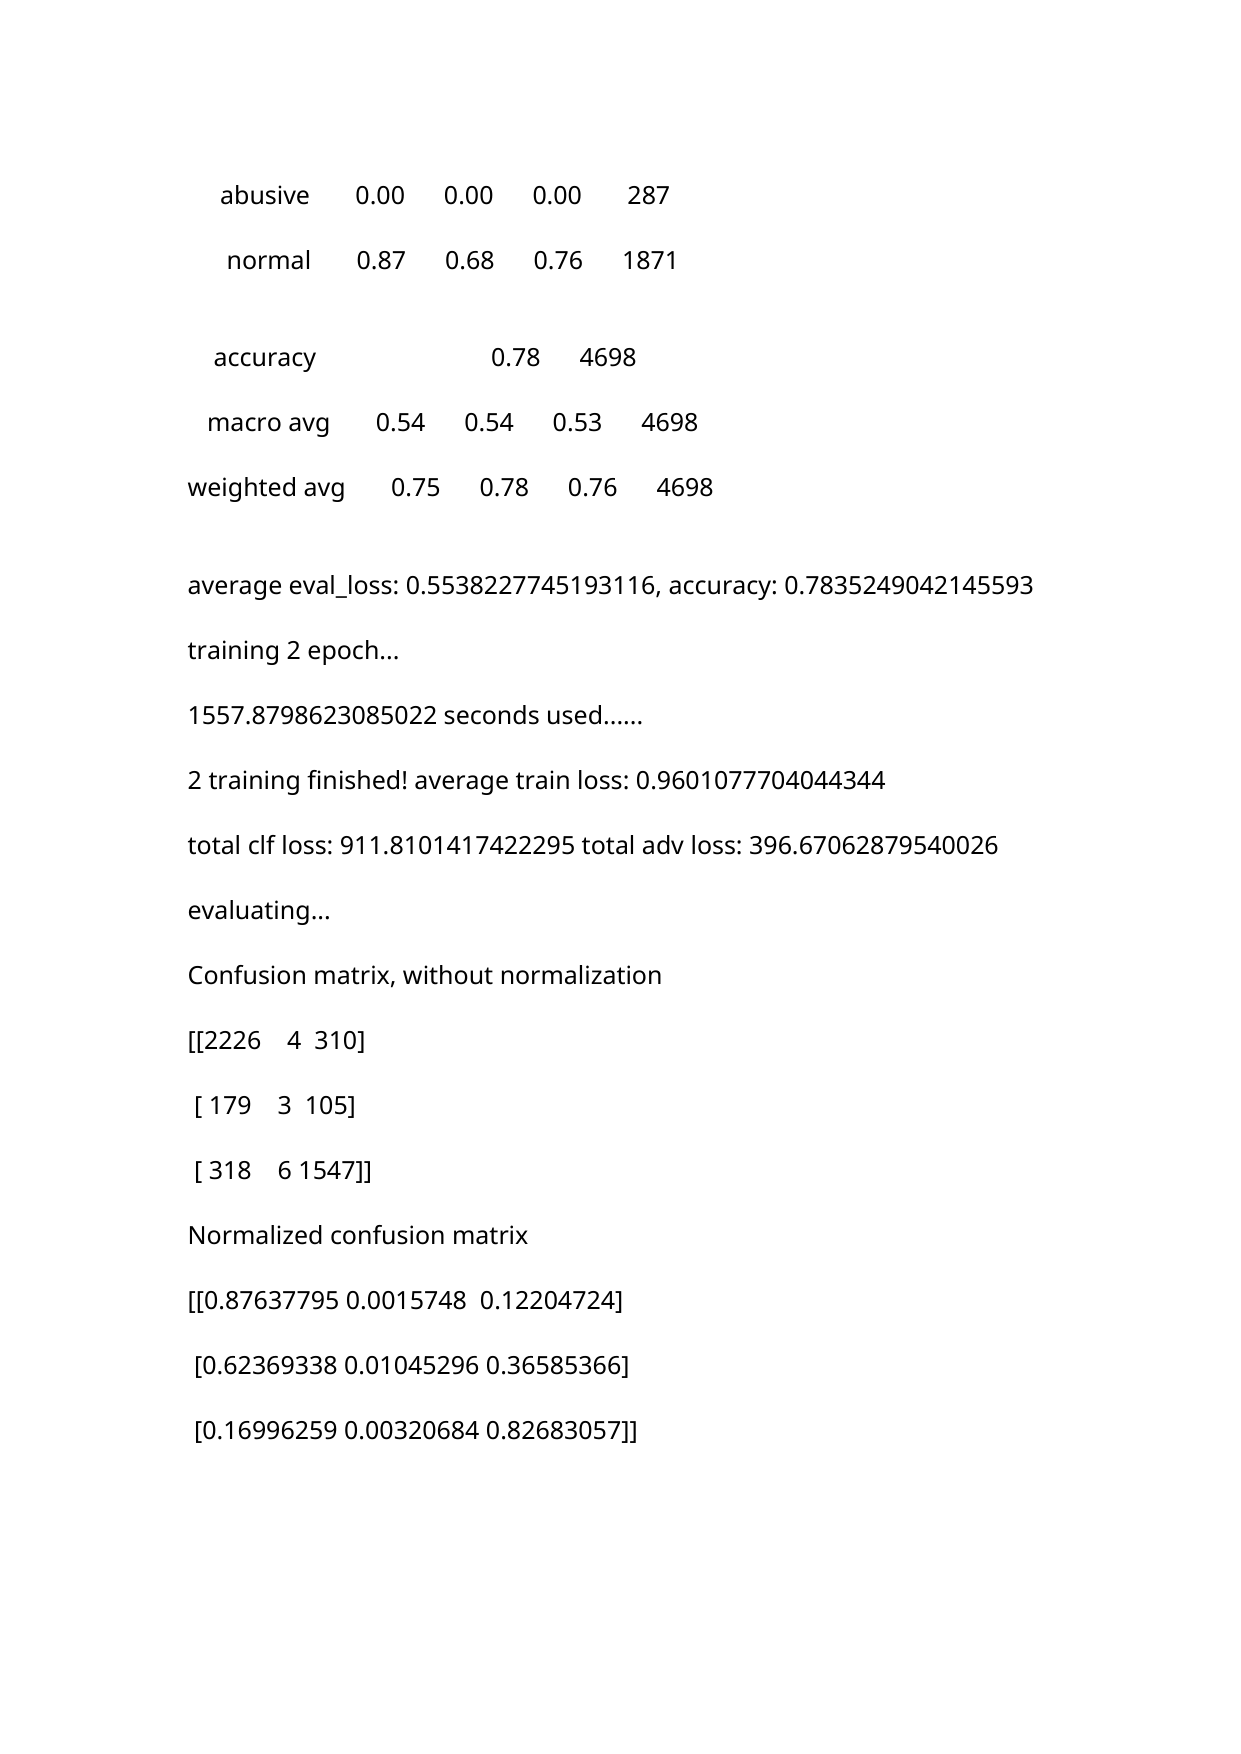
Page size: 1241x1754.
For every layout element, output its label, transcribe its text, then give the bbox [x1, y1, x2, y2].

text Confusion matrix, without normalization [187, 942, 1053, 1007]
text average eval_loss: 0.5538227745193116, accuracy: 0.7835249042145593 [187, 552, 1053, 617]
text abusive 0.00 0.00 0.00 287 [187, 162, 1053, 227]
text accuracy 0.78 4698 [187, 324, 1053, 389]
text total clf loss: 911.8101417422295 total adv loss: 396.67062879540026 [187, 812, 1053, 877]
text macro avg 0.54 0.54 0.53 4698 [187, 389, 1053, 454]
text [ 318 6 1547]] [187, 1137, 1053, 1202]
text normal 0.87 0.68 0.76 1871 [187, 227, 1053, 292]
text [0.16996259 0.00320684 0.82683057]] [187, 1397, 1053, 1462]
text [[0.87637795 0.0015748 0.12204724] [187, 1267, 1053, 1332]
text [0.62369338 0.01045296 0.36585366] [187, 1332, 1053, 1397]
text [[2226 4 310] [187, 1007, 1053, 1072]
text 2 training finished! average train loss: 0.9601077704044344 [187, 747, 1053, 812]
text 1557.8798623085022 seconds used...... [187, 682, 1053, 747]
text weighted avg 0.75 0.78 0.76 4698 [187, 454, 1053, 519]
text Normalized confusion matrix [187, 1202, 1053, 1267]
text evaluating... [187, 877, 1053, 942]
text training 2 epoch... [187, 617, 1053, 682]
text [ 179 3 105] [187, 1072, 1053, 1137]
